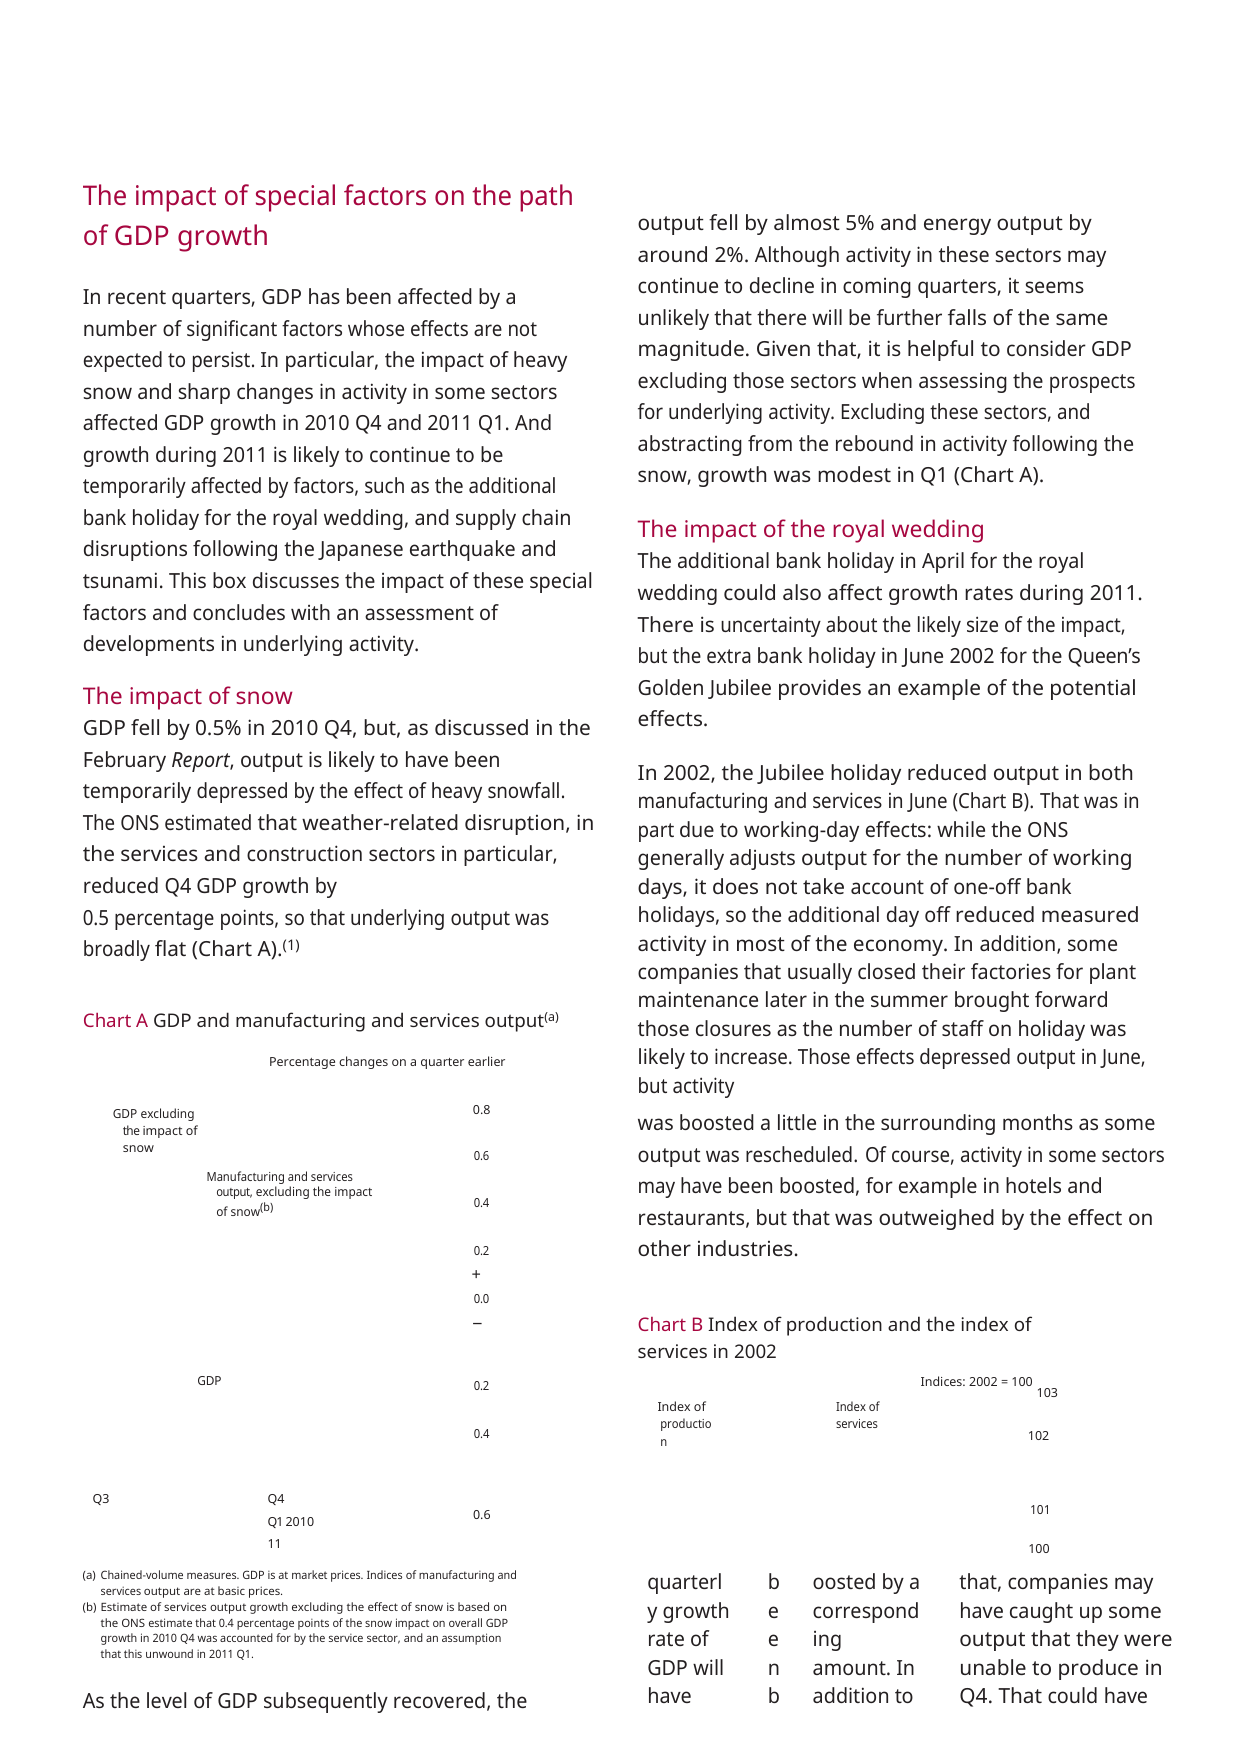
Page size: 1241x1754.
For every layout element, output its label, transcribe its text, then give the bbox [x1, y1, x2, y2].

subtitle The impact of snow [83, 679, 603, 711]
text Index of production [657, 1398, 717, 1450]
text was boosted a little in the surrounding months as some output was rescheduled. Of course, activity in some sectors may have been boosted, for example in hotels and restaurants, but that was outweighed by the effect on other industries. [637, 1108, 1180, 1263]
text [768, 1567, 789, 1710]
text 0.2 [425, 1242, 489, 1259]
subtitle The impact of the royal wedding [637, 513, 1180, 544]
list Estimate of services output growth excluding the effect of snow is based on the ONS estimate that 0.4 percentage points of the snow impact on overall GDP growth in 2010 Q4 was accounted for by the service sector, and an assumption that this unwound in 2011 Q1. [82, 1599, 520, 1662]
text 0.4 [341, 1425, 489, 1442]
list Chained-volume measures. GDP is at market prices. Indices of manufacturing and services output are at basic prices. [82, 1567, 520, 1599]
text 0.2 [341, 1377, 489, 1394]
text GDP excluding the impact of snow [113, 1105, 206, 1157]
text The additional bank holiday in April for the royal wedding could also affect growth rates during 2011. There is uncertainty about the likely size of the impact, but the extra bank holiday in June 2002 for the Queen’s Golden Jubilee provides an example of the potential effects. [637, 547, 1152, 733]
text In 2002, the Jubilee holiday reduced output in both manufacturing and services in June (Chart B). That was in part due to working-day effects: while the ONS generally adjusts output for the number of working days, it does not take account of one-off bank holidays, so the additional day off reduced measured activity in most of the economy. In addition, some companies that usually closed their factories for plant maintenance later in the summer brought forward those closures as the number of staff on holiday was likely to increase. Those effects depressed output in June, but activity [637, 758, 1158, 1099]
text 101 [1030, 1501, 1180, 1518]
text In recent quarters, GDP has been affected by a number of significant factors whose effects are not expected to persist. In particular, the impact of heavy snow and sharp changes in activity in some sectors affected GDP growth in 2010 Q4 and 2011 Q1. And growth during 2011 is likely to continue to be temporarily affected by factors, such as the additional bank holiday for the royal wedding, and supply chain disruptions following the Japanese earthquake and tsunami. This box discusses the impact of these special factors and concludes with an assessment of developments in underlying activity. [83, 282, 593, 658]
text + [471, 1262, 493, 1285]
text 102 [1026, 1427, 1050, 1444]
text GDP [67, 1372, 221, 1389]
text Index of services [836, 1398, 917, 1432]
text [83, 1686, 602, 1715]
text Chart A GDP and manufacturing and services output(a) [83, 1007, 603, 1033]
subtitle The impact of special factors on the path of GDP growth [83, 177, 593, 253]
text 0.5 percentage points, so that underlying output was broadly flat (Chart A).(1) [83, 903, 593, 963]
text output fell by almost 5% and energy output by around 2%. Although activity in these sectors may continue to decline in coming quarters, it seems unlikely that there will be further falls of the same magnitude. Given that, it is helpful to consider GDP excluding those sectors when assessing the prospects for underlying activity. Excluding these sectors, and abstracting from the rebound in activity following the snow, growth was modest in Q1 (Chart A). [637, 208, 1152, 489]
text 100 [1028, 1540, 1180, 1557]
text 0.4 [425, 1194, 489, 1211]
text Q3 Q4 Q1 2010 11 [92, 1490, 456, 1552]
text 0.6 [425, 1147, 489, 1164]
text Chart B Index of production and the index of services in 2002 [637, 1311, 1069, 1364]
text GDP fell by 0.5% in 2010 Q4, but, as discussed in the February Report, output is likely to have been temporarily depressed by the effect of heavy snowfall. The ONS estimated that weather-related disruption, in the services and construction sectors in particular, reduced Q4 GDP growth by [83, 713, 603, 899]
text Indices: 2002 = 100 103 [920, 1373, 1180, 1401]
text 0.0 [425, 1290, 489, 1307]
text Manufacturing and services output, excluding the impact of snow(b) [207, 1168, 386, 1221]
text 0.6 [473, 1506, 493, 1523]
text – [472, 1310, 493, 1333]
